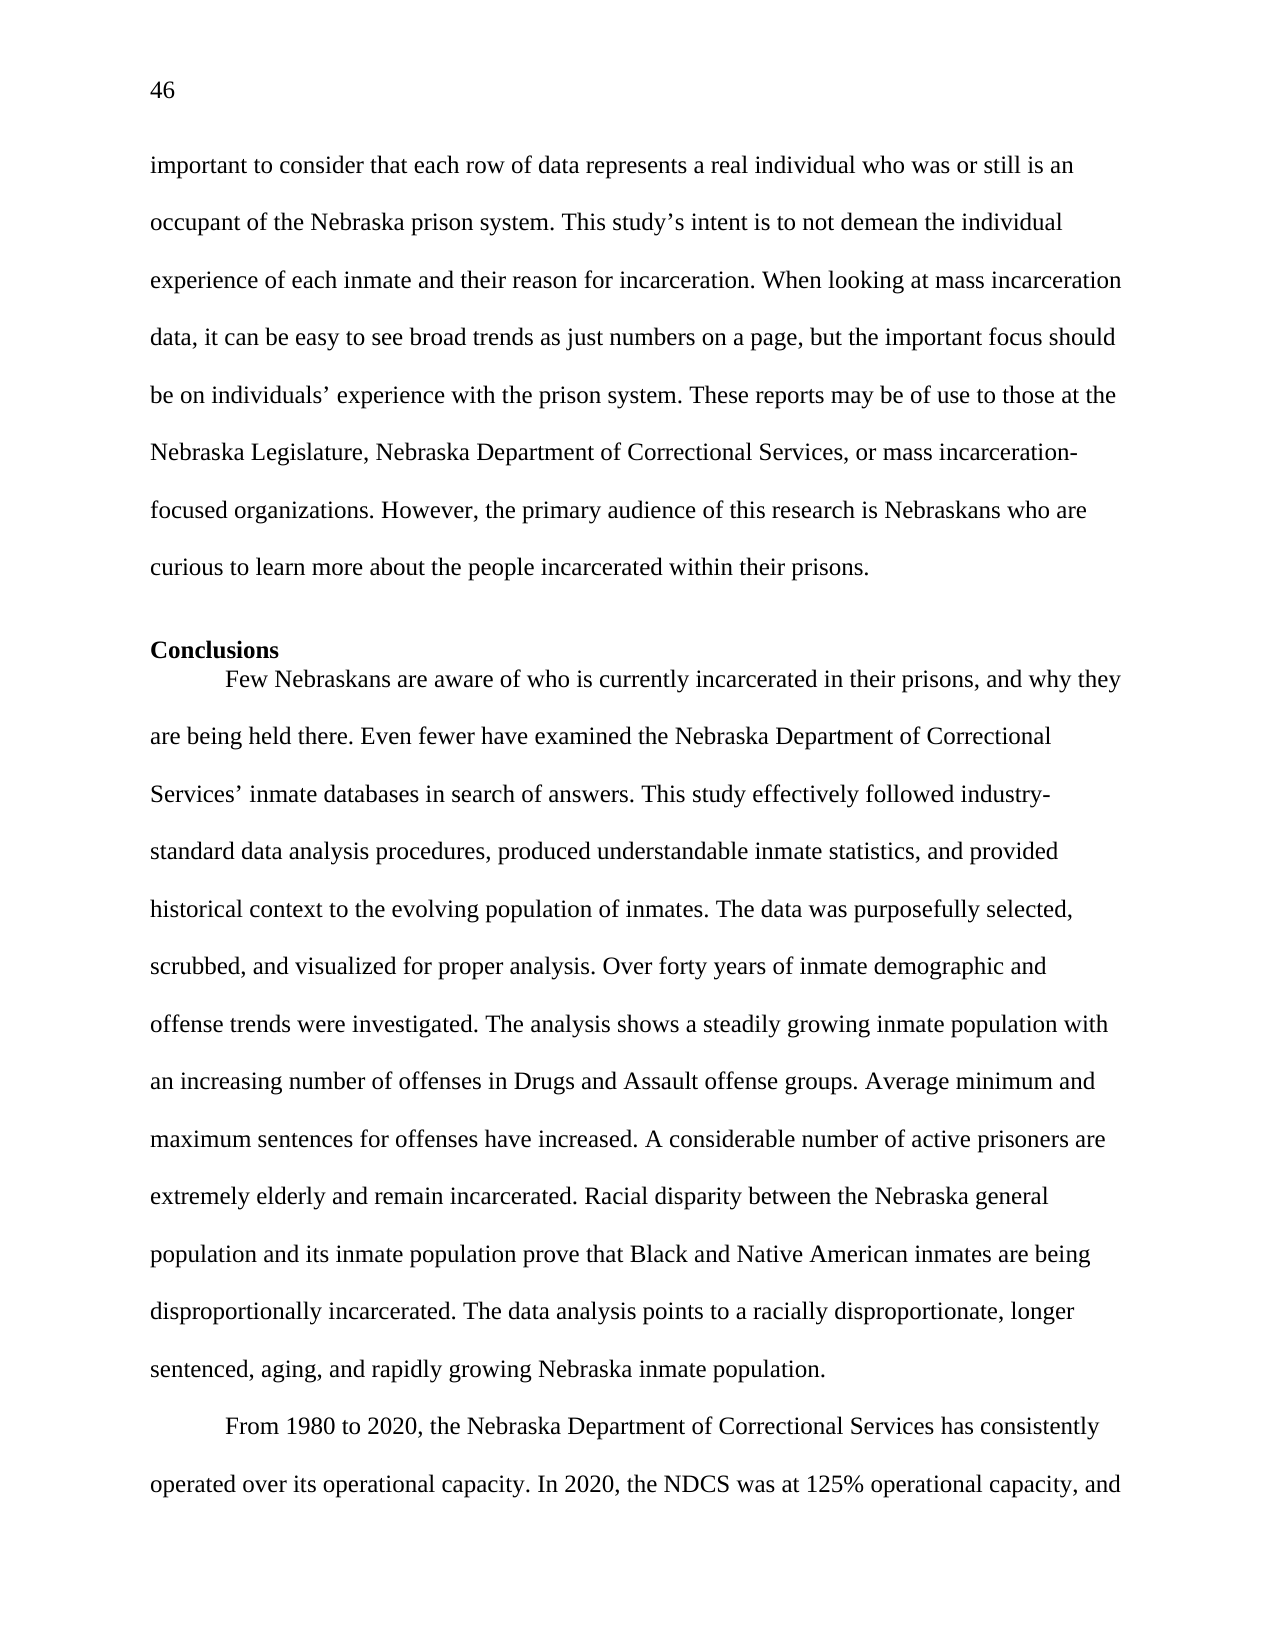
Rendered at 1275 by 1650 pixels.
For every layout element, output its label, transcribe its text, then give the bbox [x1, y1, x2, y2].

text Few Nebraskans are aware of who is currently incarcerated in their prisons, and why they are being held there. Even fewer have examined the Nebraska Department of Correctional Services’ inmate databases in search of answers. This study effectively followed industry-standard data analysis procedures, produced understandable inmate statistics, and provided historical context to the evolving population of inmates. The data was purposefully selected, scrubbed, and visualized for proper analysis. Over forty years of inmate demographic and offense trends were investigated. The analysis shows a steadily growing inmate population with an increasing number of offenses in Drugs and Assault offense groups. Average minimum and maximum sentences for offenses have increased. A considerable number of active prisoners are extremely elderly and remain incarcerated. Racial disparity between the Nebraska general population and its inmate population prove that Black and Native American inmates are being disproportionally incarcerated. The data analysis points to a racially disproportionate, longer sentenced, aging, and rapidly growing Nebraska inmate population. [150, 664, 1125, 1382]
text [150, 1411, 1125, 1497]
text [150, 150, 1125, 581]
subtitle Conclusions [150, 635, 1125, 664]
